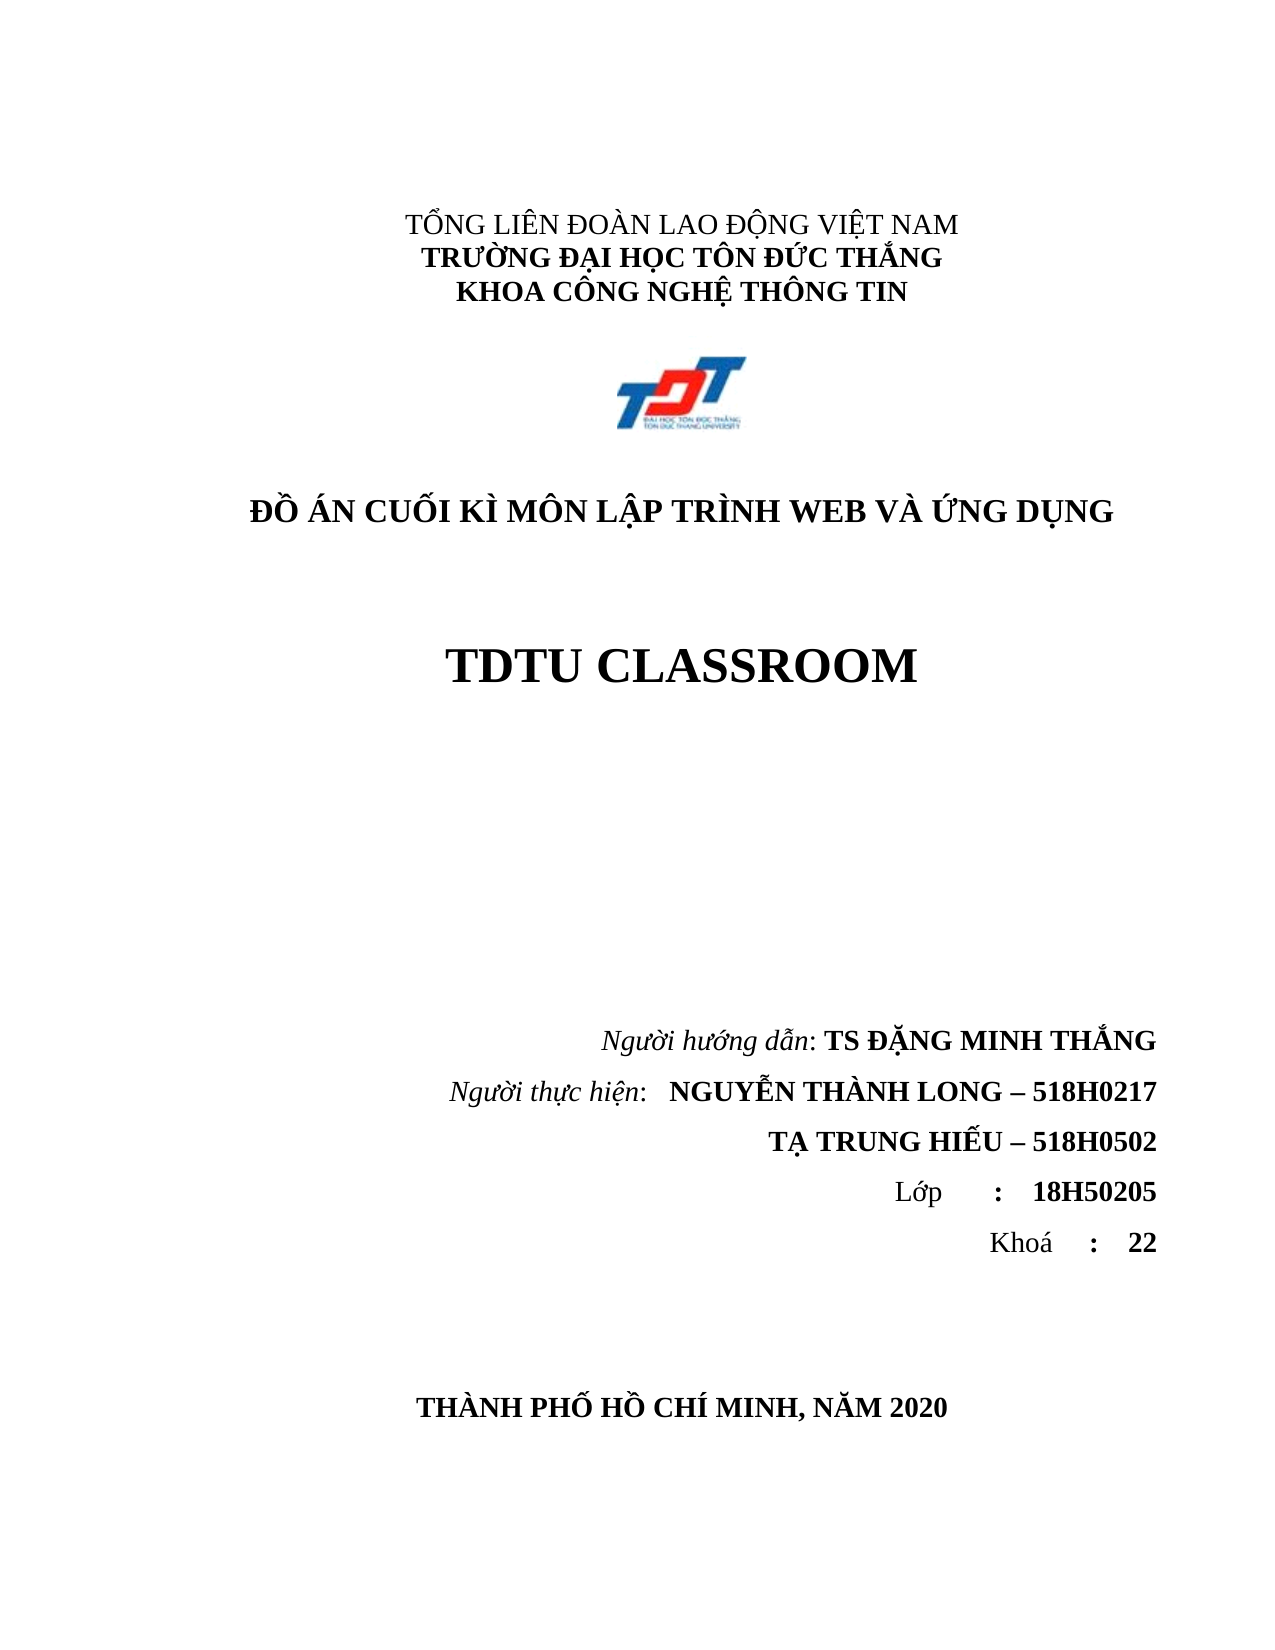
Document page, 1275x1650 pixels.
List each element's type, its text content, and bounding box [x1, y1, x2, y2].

text KHOA CÔNG NGHỆ THÔNG TIN [207, 274, 1157, 307]
text Người thực hiện: NGUYỄN THÀNH LONG – 518H0217 [207, 1074, 1157, 1107]
text TẠ TRUNG HIẾU – 518H0502 [207, 1124, 1157, 1158]
text TỔNG LIÊN ĐOÀN LAO ĐỘNG VIỆT [207, 207, 1157, 240]
text Khoá : 22 [207, 1225, 1157, 1258]
picture [617, 336, 747, 458]
text TRƯỜNG ĐẠI HỌC TÔN ĐỨC THẮNG [207, 240, 1157, 274]
text THÀNH PHỐ HỒ CHÍ MINH, NĂM 2020 [207, 1390, 1157, 1423]
text TDTU CLASSROOM [207, 635, 1157, 693]
text Người hướng dẫn: TS ĐẶNG MINH THẮNG [207, 1023, 1157, 1057]
text Lớp : 18H50205 [207, 1174, 1157, 1208]
text ĐỒ ÁN CUỐI KÌ MÔN LẬP TRÌNH WEB VÀ ỨNG DỤNG [207, 492, 1157, 530]
